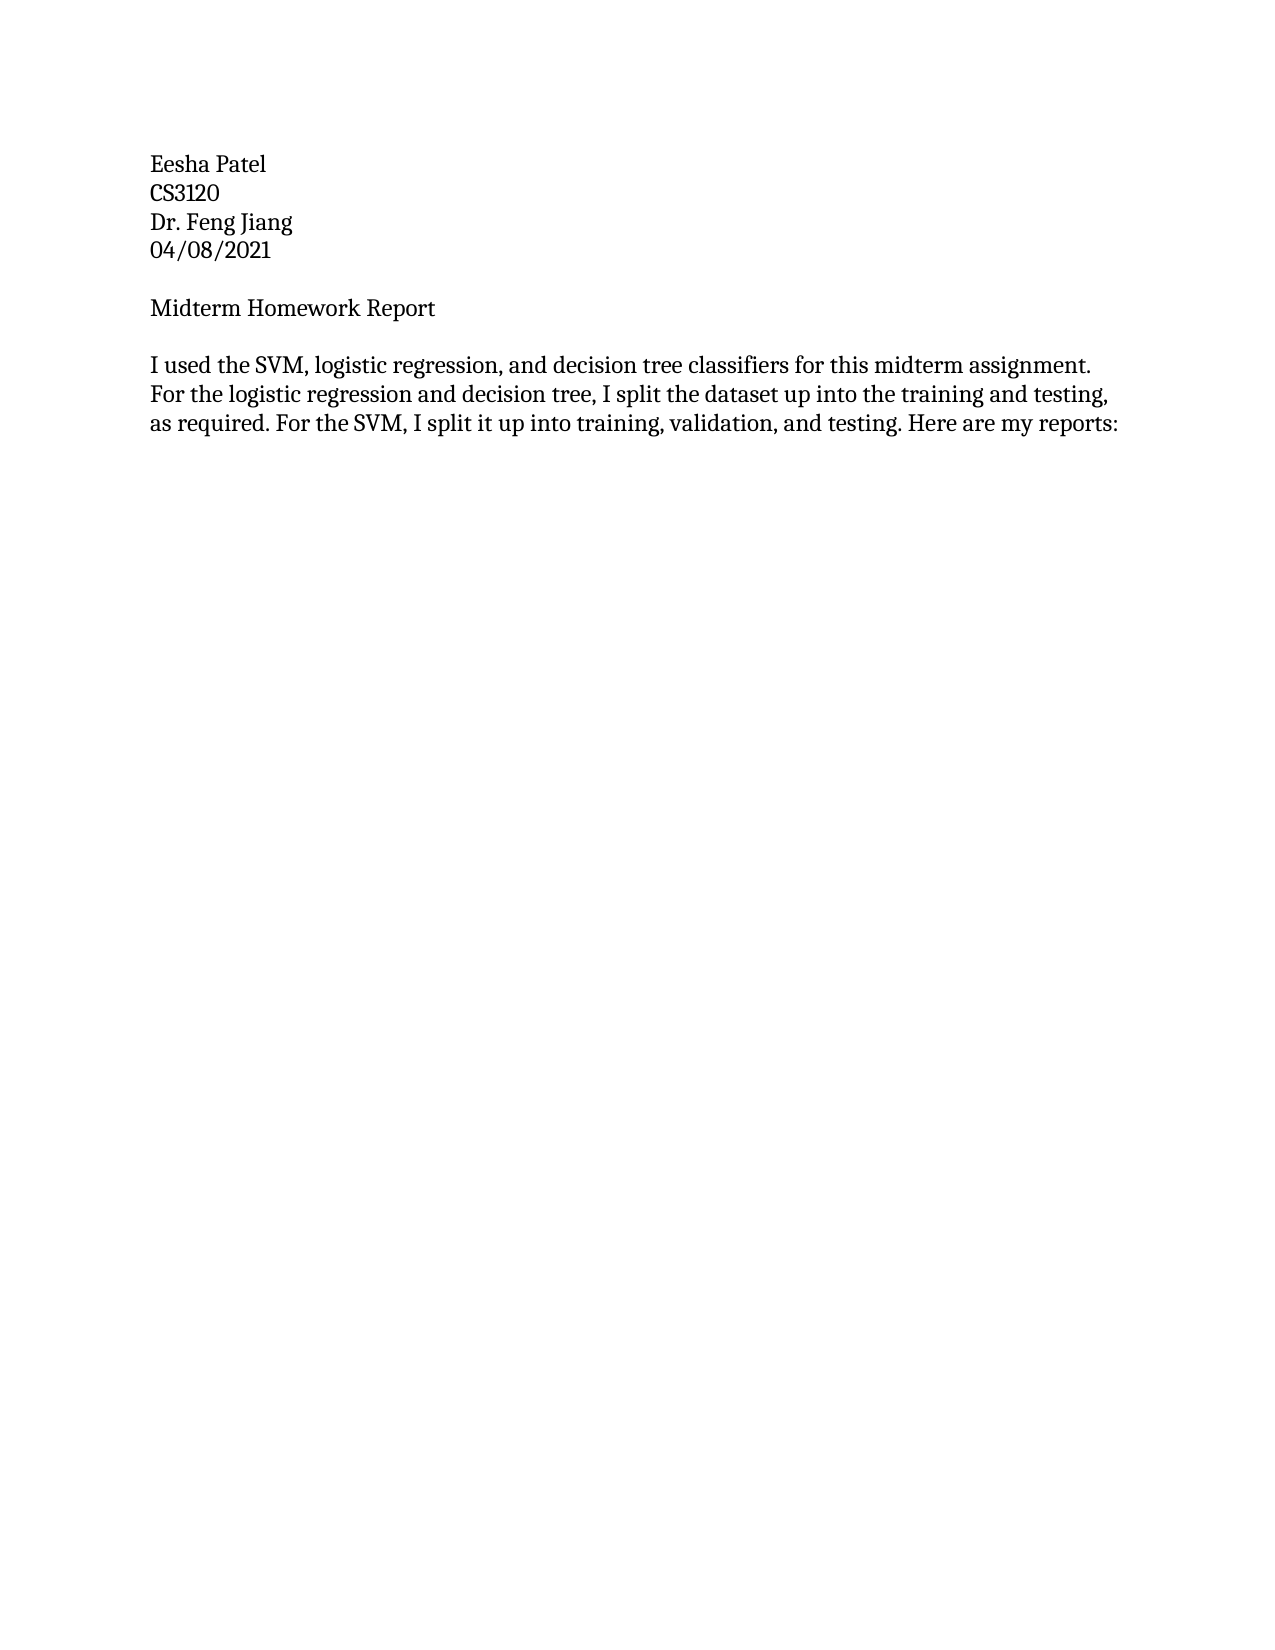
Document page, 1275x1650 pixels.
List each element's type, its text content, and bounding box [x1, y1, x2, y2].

text Midterm Homework Report [150, 294, 1125, 322]
text CS3120 [150, 179, 1125, 207]
text Dr. Feng Jiang [150, 207, 1125, 236]
text Eesha Patel [150, 150, 1125, 179]
text I used the SVM, logistic regression, and decision tree classifiers for this midterm assignment. For the logistic regression and decision tree, I split the dataset up into the training and testing, as required. For the SVM, I split it up into training, validation, and testing. Here are my reports: [150, 351, 1125, 437]
text 04/08/2021 [150, 236, 1125, 265]
